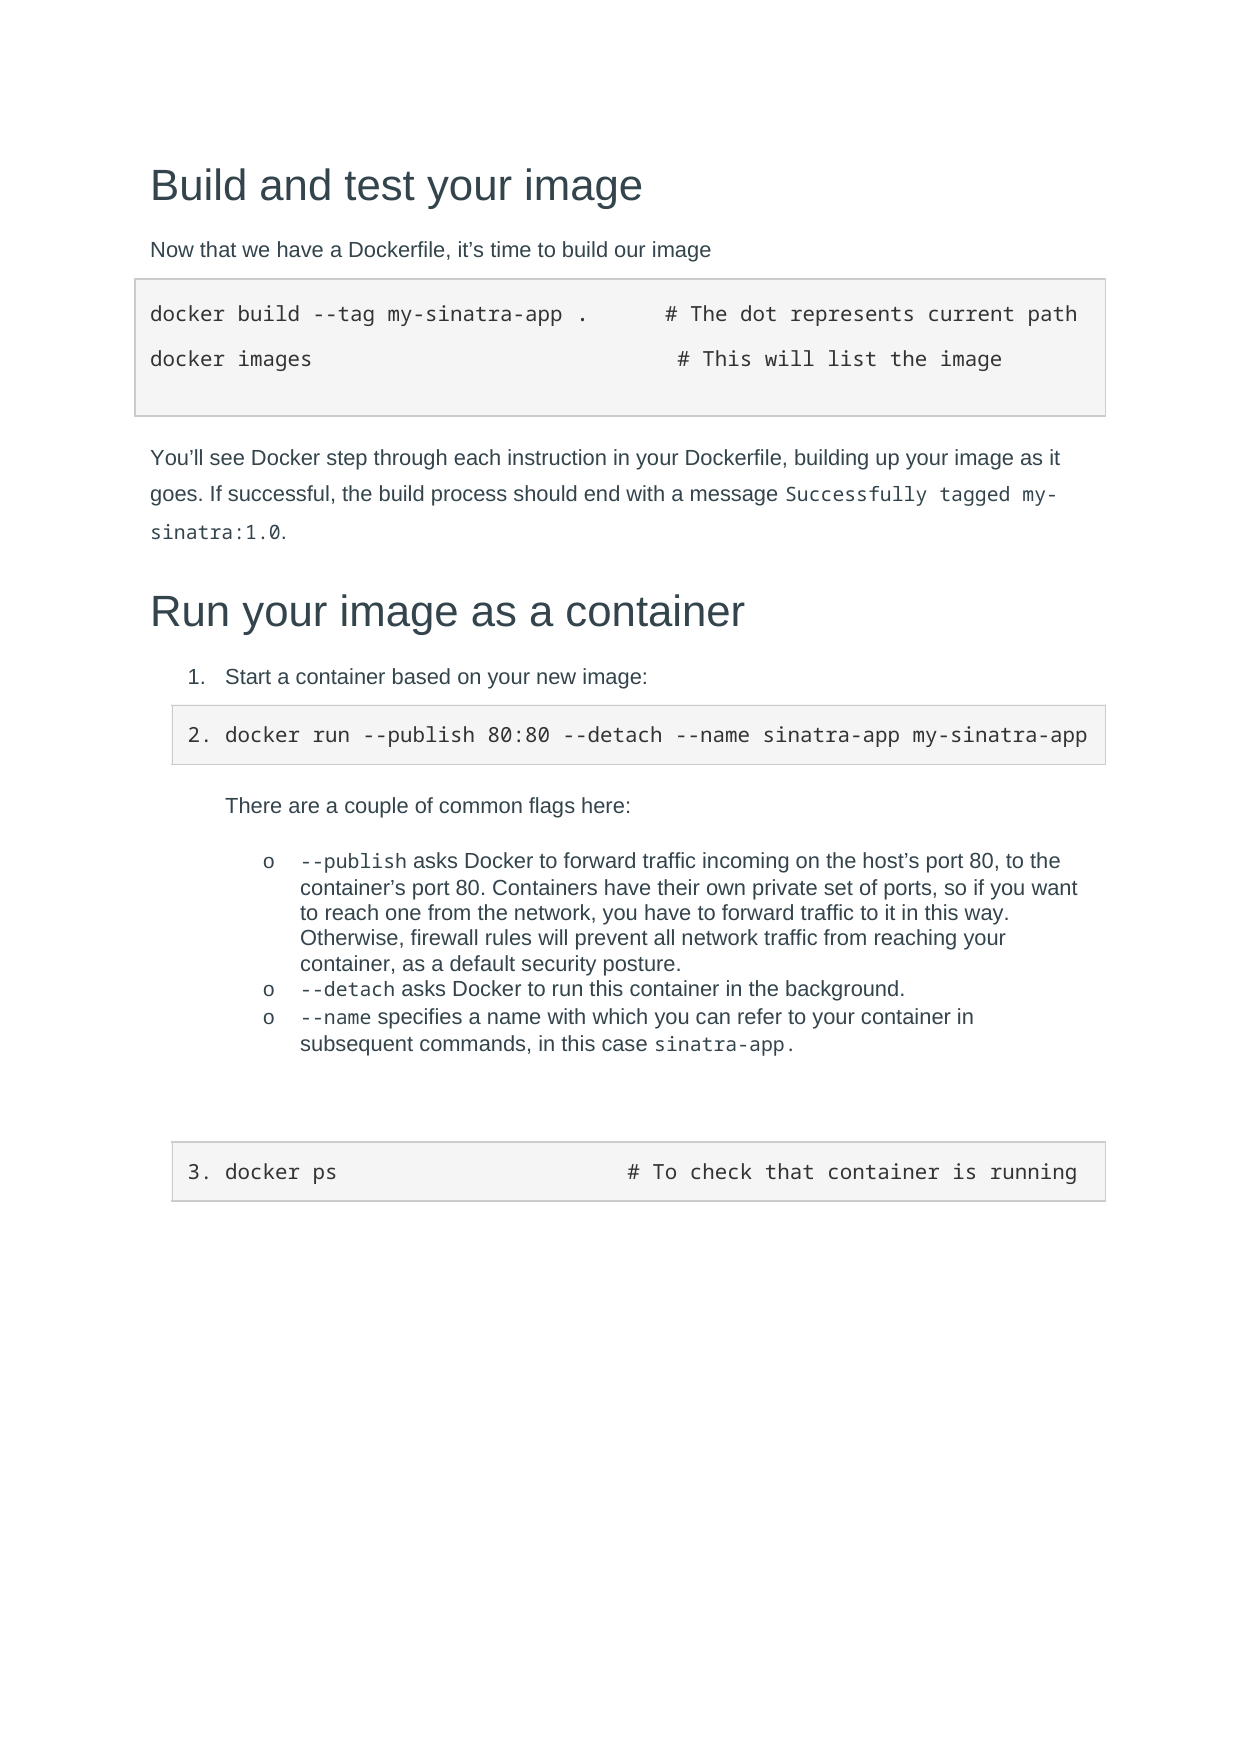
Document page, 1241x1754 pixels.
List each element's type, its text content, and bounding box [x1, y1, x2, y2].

list --detach asks Docker to run this container in the background. [262, 976, 1090, 1003]
text Now that we have a Dockerfile, it’s time to build our image [150, 225, 1090, 262]
text There are a couple of common flags here: [225, 781, 1090, 818]
text Build and test your image [150, 150, 1090, 209]
text docker build --tag my-sinatra-app . # The dot represents current path [136, 280, 1105, 328]
list docker ps # To check that container is running [173, 1143, 1105, 1200]
list Start a container based on your new image: [187, 651, 1090, 689]
text You’ll see Docker step through each instruction in your Dockerfile, building up your image as it goes. If successful, the build process should end with a message Successfully tagged my-sinatra:1.0. [150, 433, 1090, 545]
text docker images # This will list the image [136, 328, 1105, 415]
text Run your image as a container [150, 576, 1090, 636]
list --name specifies a name with which you can refer to your container in subsequent commands, in this case sinatra-app. [262, 1003, 1090, 1057]
list docker run --publish 80:80 --detach --name sinatra-app my-sinatra-app [173, 706, 1105, 764]
list --publish asks Docker to forward traffic incoming on the host’s port 80, to the container’s port 80. Containers have their own private set of ports, so if you want to reach one from the network, you have to forward traffic to it in this way. Otherwise, firewall rules will prevent all network traffic from reaching your container, as a default security posture. [262, 847, 1090, 976]
